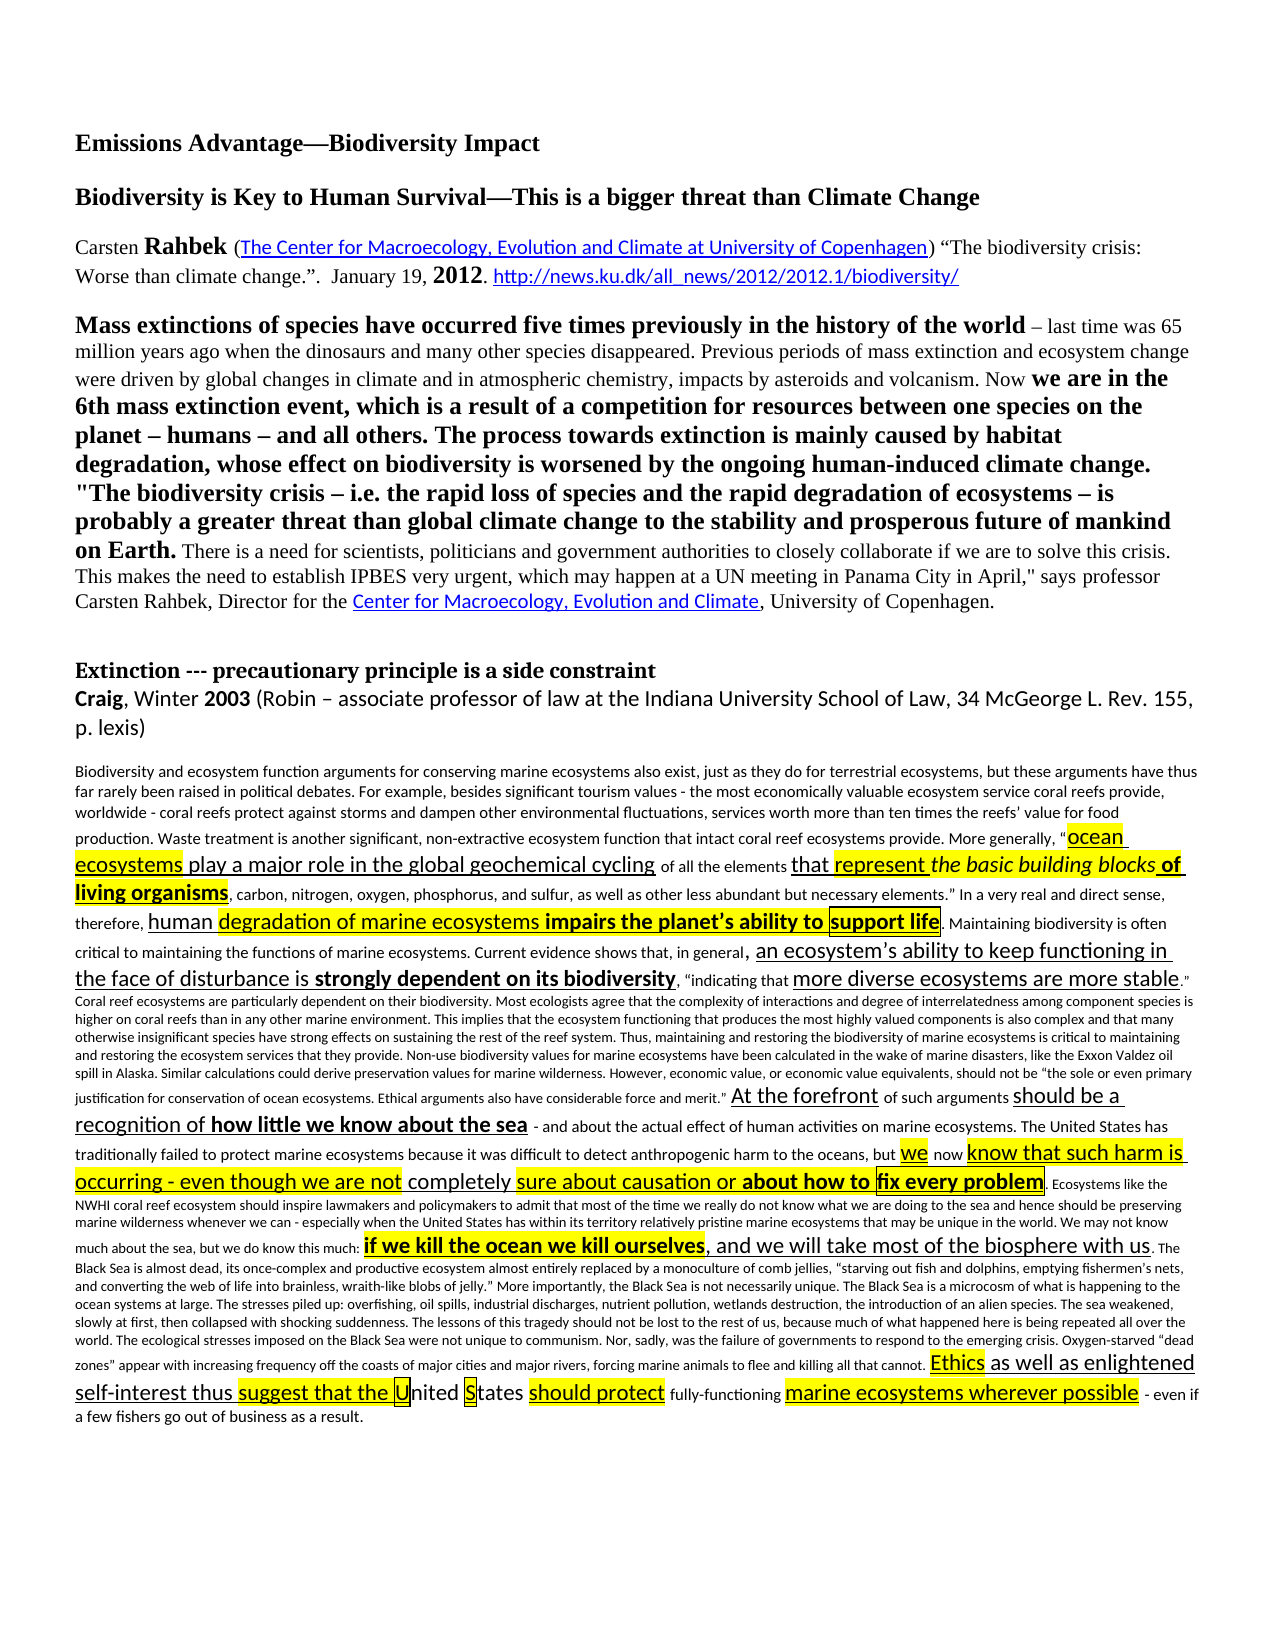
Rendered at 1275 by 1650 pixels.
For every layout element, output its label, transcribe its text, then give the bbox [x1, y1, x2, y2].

subtitle Extinction --- precautionary principle is a side constraint [75, 634, 1200, 684]
text Biodiversity is Key to Human Survival—This is a bigger threat than Climate Change [75, 182, 1200, 211]
text Craig, Winter 2003 (Robin – associate professor of law at the Indiana University School of Law, 34 McGeorge L. Rev. 155, p. lexis) [75, 684, 1200, 741]
text Carsten Rahbek (The Center for Macroecology, Evolution and Climate at University of Copenhagen) “The biodiversity crisis: Worse than climate change.”. January 19, 2012. http://news.ku.dk/all_news/2012/2012.1/biodiversity/ [75, 231, 1200, 289]
text Biodiversity and ecosystem function arguments for conserving marine ecosystems also exist, just as they do for terrestrial ecosystems, but these arguments have thus far rarely been raised in political debates. For example, besides significant tourism values - the most economically valuable ecosystem service coral reefs provide, worldwide - coral reefs protect against storms and dampen other environmental fluctuations, services worth more than ten times the reefs’ value for food production. Waste treatment is another significant, non-extractive ecosystem function that intact coral reef ecosystems provide. More generally, “ocean ecosystems play a major role in the global geochemical cycling of all the elements that represent the basic building blocks of living organisms, carbon, nitrogen, oxygen, phosphorus, and sulfur, as well as other less abundant but necessary elements.” In a very real and direct sense, therefore, human degradation of marine ecosystems impairs the planet’s ability to support life. Maintaining biodiversity is often critical to maintaining the functions of marine ecosystems. Current evidence shows that, in general, an ecosystem’s ability to keep functioning in the face of disturbance is strongly dependent on its biodiversity, “indicating that more diverse ecosystems are more stable.” Coral reef ecosystems are particularly dependent on their biodiversity. Most ecologists agree that the complexity of interactions and degree of interrelatedness among component species is higher on coral reefs than in any other marine environment. This implies that the ecosystem functioning that produces the most highly valued components is also complex and that many otherwise insignificant species have strong effects on sustaining the rest of the reef system. Thus, maintaining and restoring the biodiversity of marine ecosystems is critical to maintaining and restoring the ecosystem services that they provide. Non-use biodiversity values for marine ecosystems have been calculated in the wake of marine disasters, like the Exxon Valdez oil spill in Alaska. Similar calculations could derive preservation values for marine wilderness. However, economic value, or economic value equivalents, should not be “the sole or even primary justification for conservation of ocean ecosystems. Ethical arguments also have considerable force and merit.” At the forefront of such arguments should be a recognition of how little we know about the sea - and about the actual effect of human activities on marine ecosystems. The United States has traditionally failed to protect marine ecosystems because it was difficult to detect anthropogenic harm to the oceans, but we now know that such harm is occurring - even though we are not completely sure about causation or about how to fix every problem. Ecosystems like the NWHI coral reef ecosystem should inspire lawmakers and policymakers to admit that most of the time we really do not know what we are doing to the sea and hence should be preserving marine wilderness whenever we can - especially when the United States has within its territory relatively pristine marine ecosystems that may be unique in the world. We may not know much about the sea, but we do know this much: if we kill the ocean we kill ourselves, and we will take most of the biosphere with us. The Black Sea is almost dead, its once-complex and productive ecosystem almost entirely replaced by a monoculture of comb jellies, “starving out fish and dolphins, emptying fishermen’s nets, and converting the web of life into brainless, wraith-like blobs of jelly.” More importantly, the Black Sea is not necessarily unique. The Black Sea is a microcosm of what is happening to the ocean systems at large. The stresses piled up: overfishing, oil spills, industrial discharges, nutrient pollution, wetlands destruction, the introduction of an alien species. The sea weakened, slowly at first, then collapsed with shocking suddenness. The lessons of this tragedy should not be lost to the rest of us, because much of what happened here is being repeated all over the world. The ecological stresses imposed on the Black Sea were not unique to communism. Nor, sadly, was the failure of governments to respond to the emerging crisis. Oxygen-starved “dead zones” appear with increasing frequency off the coasts of major cities and major rivers, forcing marine animals to flee and killing all that cannot. Ethics as well as enlightened self-interest thus suggest that the United States should protect fully-functioning marine ecosystems wherever possible - even if a few fishers go out of business as a result. [75, 761, 1200, 1427]
text Mass extinctions of species have occurred five times previously in the history of the world – last time was 65 million years ago when the dinosaurs and many other species disappeared. Previous periods of mass extinction and ecosystem change were driven by global changes in climate and in atmospheric chemistry, impacts by asteroids and volcanism. Now we are in the 6th mass extinction event, which is a result of a competition for resources between one species on the planet – humans – and all others. The process towards extinction is mainly caused by habitat degradation, whose effect on biodiversity is worsened by the ongoing human-induced climate change. "The biodiversity crisis – i.e. the rapid loss of species and the rapid degradation of ecosystems – is probably a greater threat than global climate change to the stability and prosperous future of mankind on Earth. There is a need for scientists, politicians and government authorities to closely collaborate if we are to solve this crisis. This makes the need to establish IPBES very urgent, which may happen at a UN meeting in Panama City in April," says professor Carsten Rahbek, Director for the Center for Macroecology, Evolution and Climate, University of Copenhagen. [75, 310, 1200, 613]
text Emissions Advantage—Biodiversity Impact [75, 128, 1200, 157]
